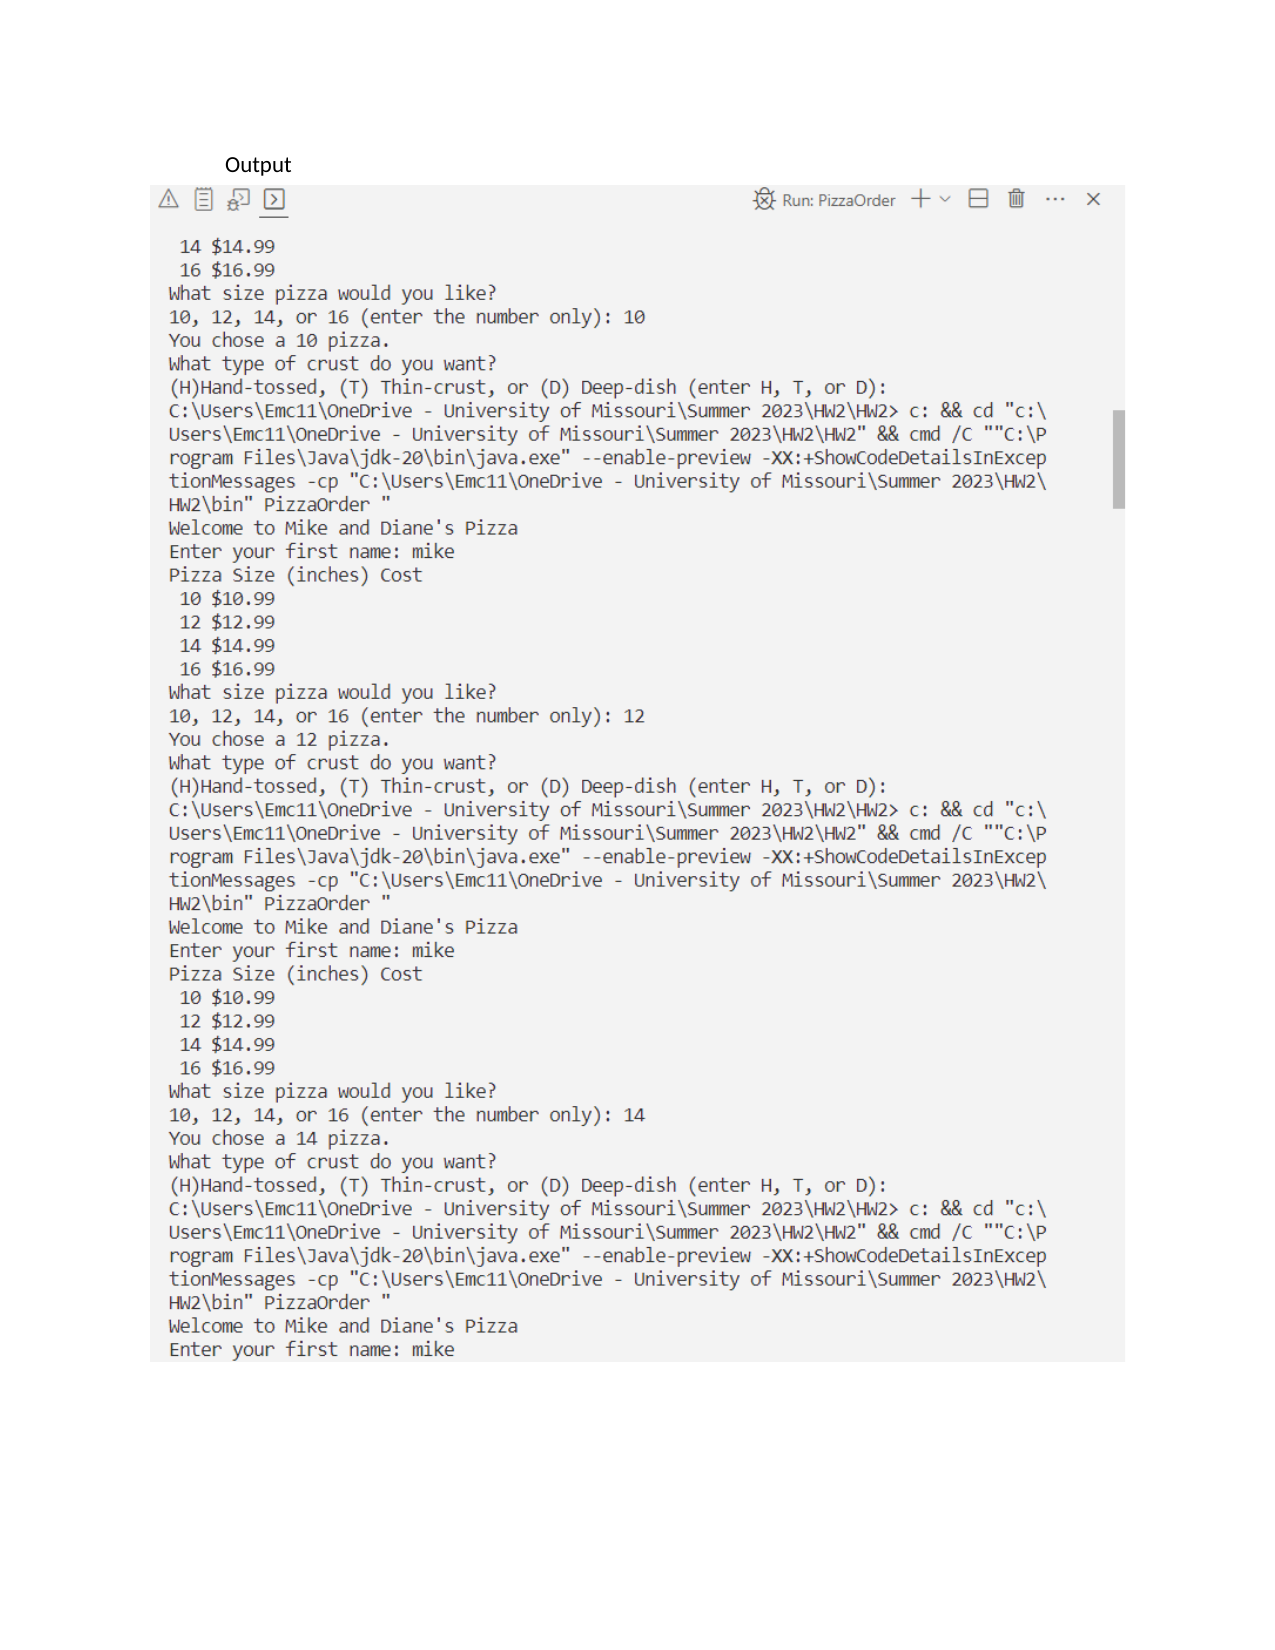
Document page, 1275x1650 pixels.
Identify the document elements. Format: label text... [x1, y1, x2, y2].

list Output [225, 150, 1125, 178]
picture [150, 185, 1125, 1362]
